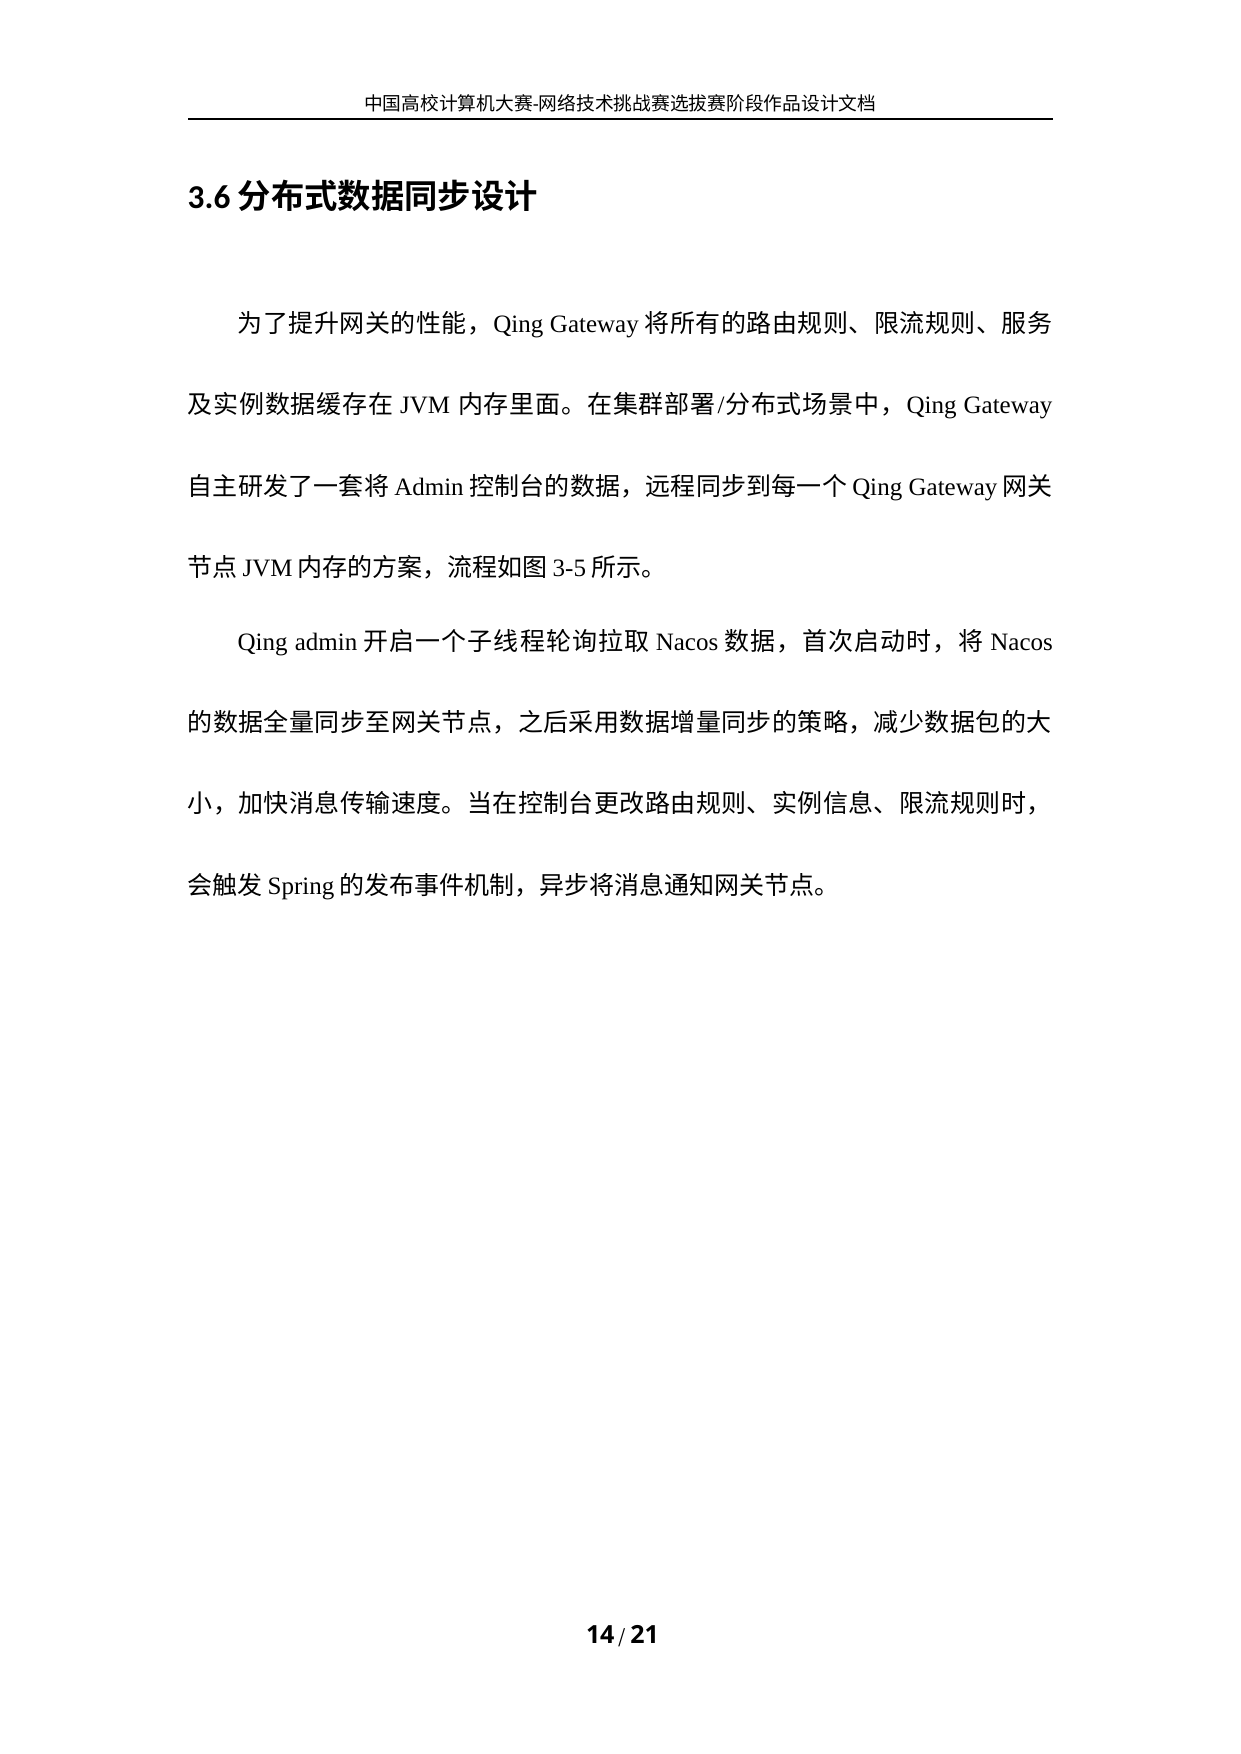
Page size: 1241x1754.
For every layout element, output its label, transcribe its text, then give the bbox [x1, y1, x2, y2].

subtitle 3.6 分布式数据同步设计 [187, 162, 1053, 227]
text 为了提升网关的性能，Qing Gateway将所有的路由规则、限流规则、服务及实例数据缓存在JVM 内存里面。在集群部署/分布式场景中，Qing Gateway自主研发了一套将Admin控制台的数据，远程同步到每一个Qing Gateway网关节点JVM内存的方案，流程如图3-5所示。 [187, 289, 1053, 598]
text Qing admin开启一个子线程轮询拉取Nacos数据，首次启动时，将Nacos的数据全量同步至网关节点，之后采用数据增量同步的策略，减少数据包的大小，加快消息传输速度。当在控制台更改路由规则、实例信息、限流规则时，会触发Spring的发布事件机制，异步将消息通知网关节点。 [187, 607, 1053, 916]
